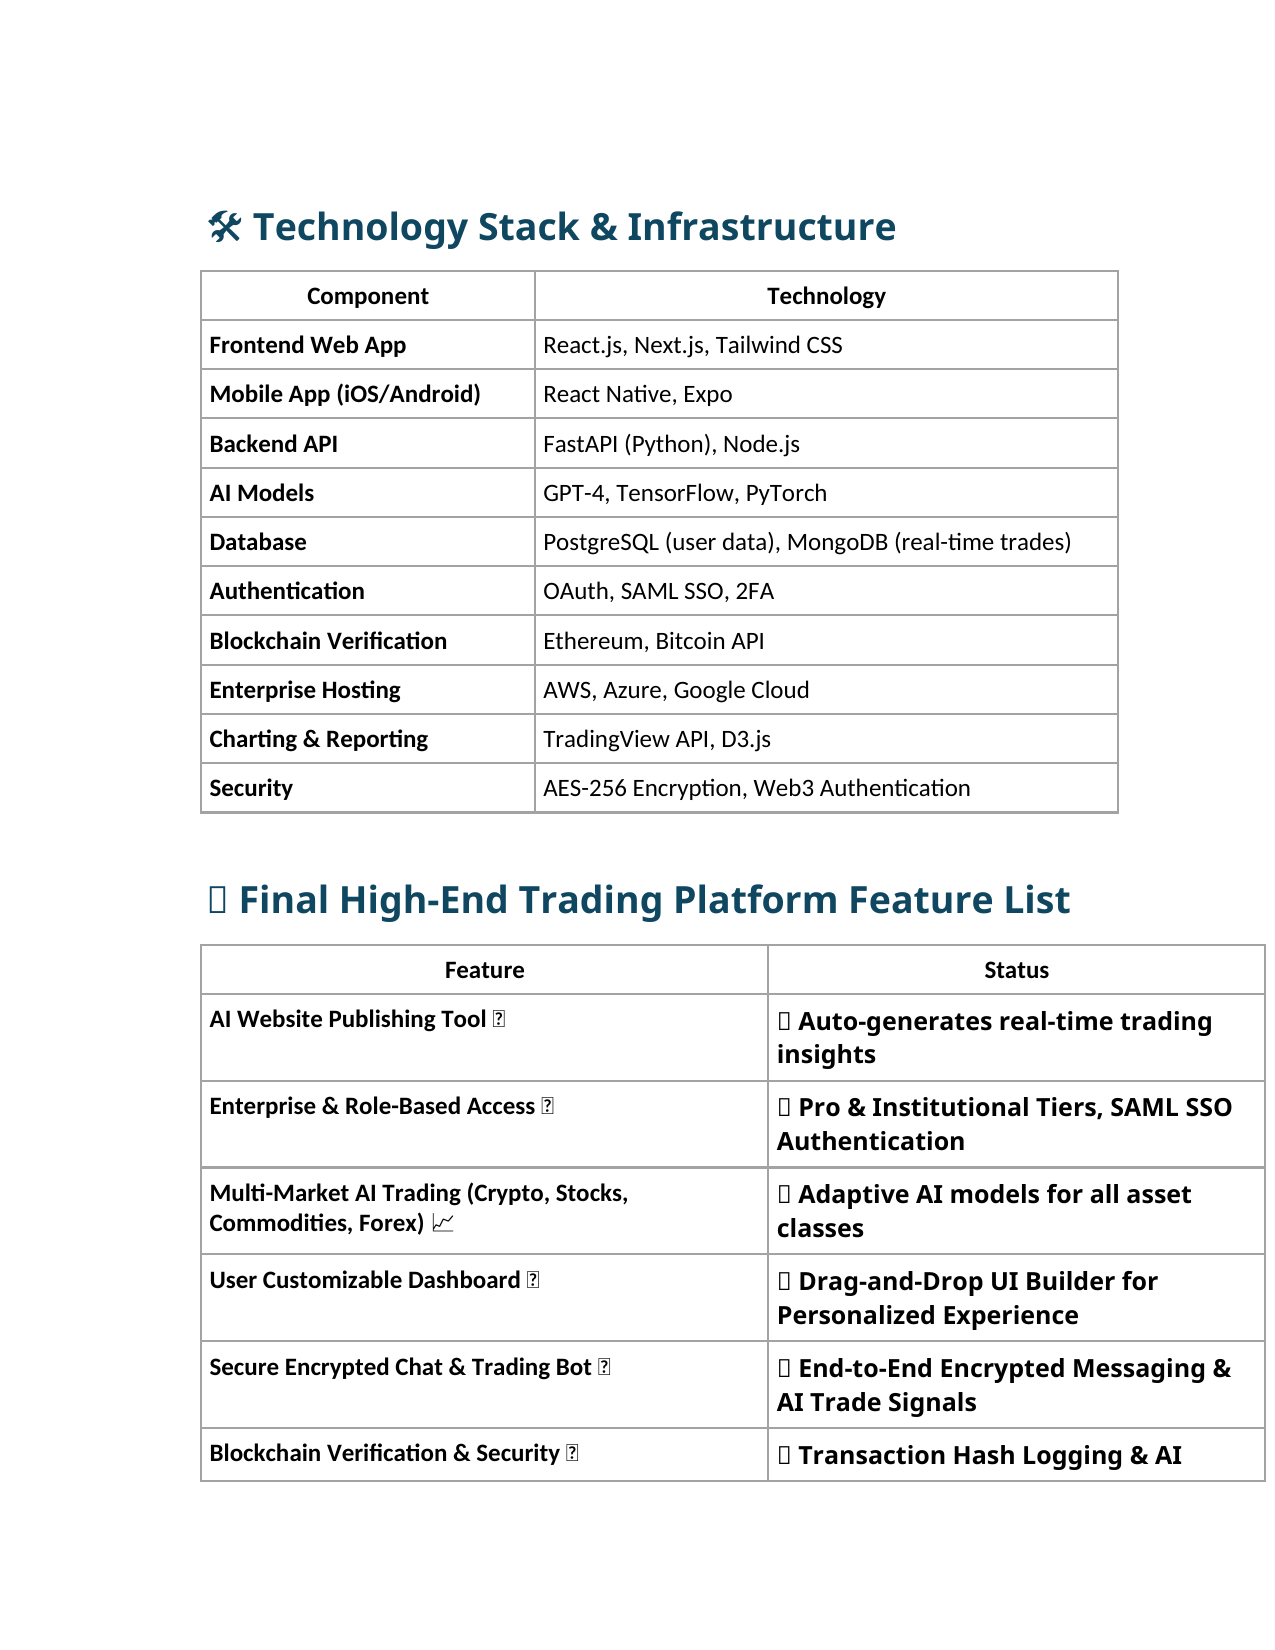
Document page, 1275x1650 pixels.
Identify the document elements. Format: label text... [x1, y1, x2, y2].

table_header Status [769, 946, 1264, 993]
table_cell PostgreSQL (user data), MongoDB (real-time trades) [536, 518, 1117, 565]
table_cell Mobile App (iOS/Android) [202, 370, 534, 417]
table_header Feature [202, 946, 767, 993]
table_cell TradingView API, D3.js [536, 715, 1117, 762]
table_cell Enterprise Hosting [202, 666, 534, 713]
table_cell React.js, Next.js, Tailwind CSS [536, 321, 1117, 368]
table_cell ✅ Auto-generates real-time trading insights [769, 995, 1264, 1079]
table_cell ✅ Pro & Institutional Tiers, SAML SSO Authentication [769, 1082, 1264, 1166]
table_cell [202, 1429, 767, 1480]
table_cell Security [202, 764, 534, 811]
table_cell ✅ Adaptive AI models for all asset classes [769, 1169, 1264, 1253]
table_cell ✅ Drag-and-Drop UI Builder for Personalized Experience [769, 1255, 1264, 1340]
table_cell Ethereum, Bitcoin API [536, 616, 1117, 664]
table_cell User Customizable Dashboard 🎨 [202, 1255, 767, 1340]
table_cell Multi-Market AI Trading (Crypto, Stocks, Commodities, Forex) 📈 [202, 1169, 767, 1253]
table_header Technology [536, 272, 1117, 319]
table_cell Enterprise & Role-Based Access 🔐 [202, 1082, 767, 1166]
table_cell AES-256 Encryption, Web3 Authentication [536, 764, 1117, 811]
table_cell React Native, Expo [536, 370, 1117, 417]
table_cell Authentication [202, 567, 534, 614]
table_cell FastAPI (Python), Node.js [536, 419, 1117, 467]
table_cell Charting & Reporting [202, 715, 534, 762]
table_cell AWS, Azure, Google Cloud [536, 666, 1117, 713]
text 🚀 Final High-End Trading Platform Feature List [206, 874, 1125, 925]
table_cell Secure Encrypted Chat & Trading Bot 💬 [202, 1342, 767, 1427]
table_cell ✅ End-to-End Encrypted Messaging & AI Trade Signals [769, 1342, 1264, 1427]
table_cell Backend API [202, 419, 534, 467]
table_cell AI Models [202, 469, 534, 516]
table_cell Blockchain Verification [202, 616, 534, 664]
table_cell GPT-4, TensorFlow, PyTorch [536, 469, 1117, 516]
table_cell Database [202, 518, 534, 565]
table_cell OAuth, SAML SSO, 2FA [536, 567, 1117, 614]
table_header Component [202, 272, 534, 319]
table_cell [769, 1429, 1264, 1480]
table_cell AI Website Publishing Tool 🌐 [202, 995, 767, 1079]
text 🛠️ Technology Stack & Infrastructure [206, 200, 1125, 251]
table_cell Frontend Web App [202, 321, 534, 368]
